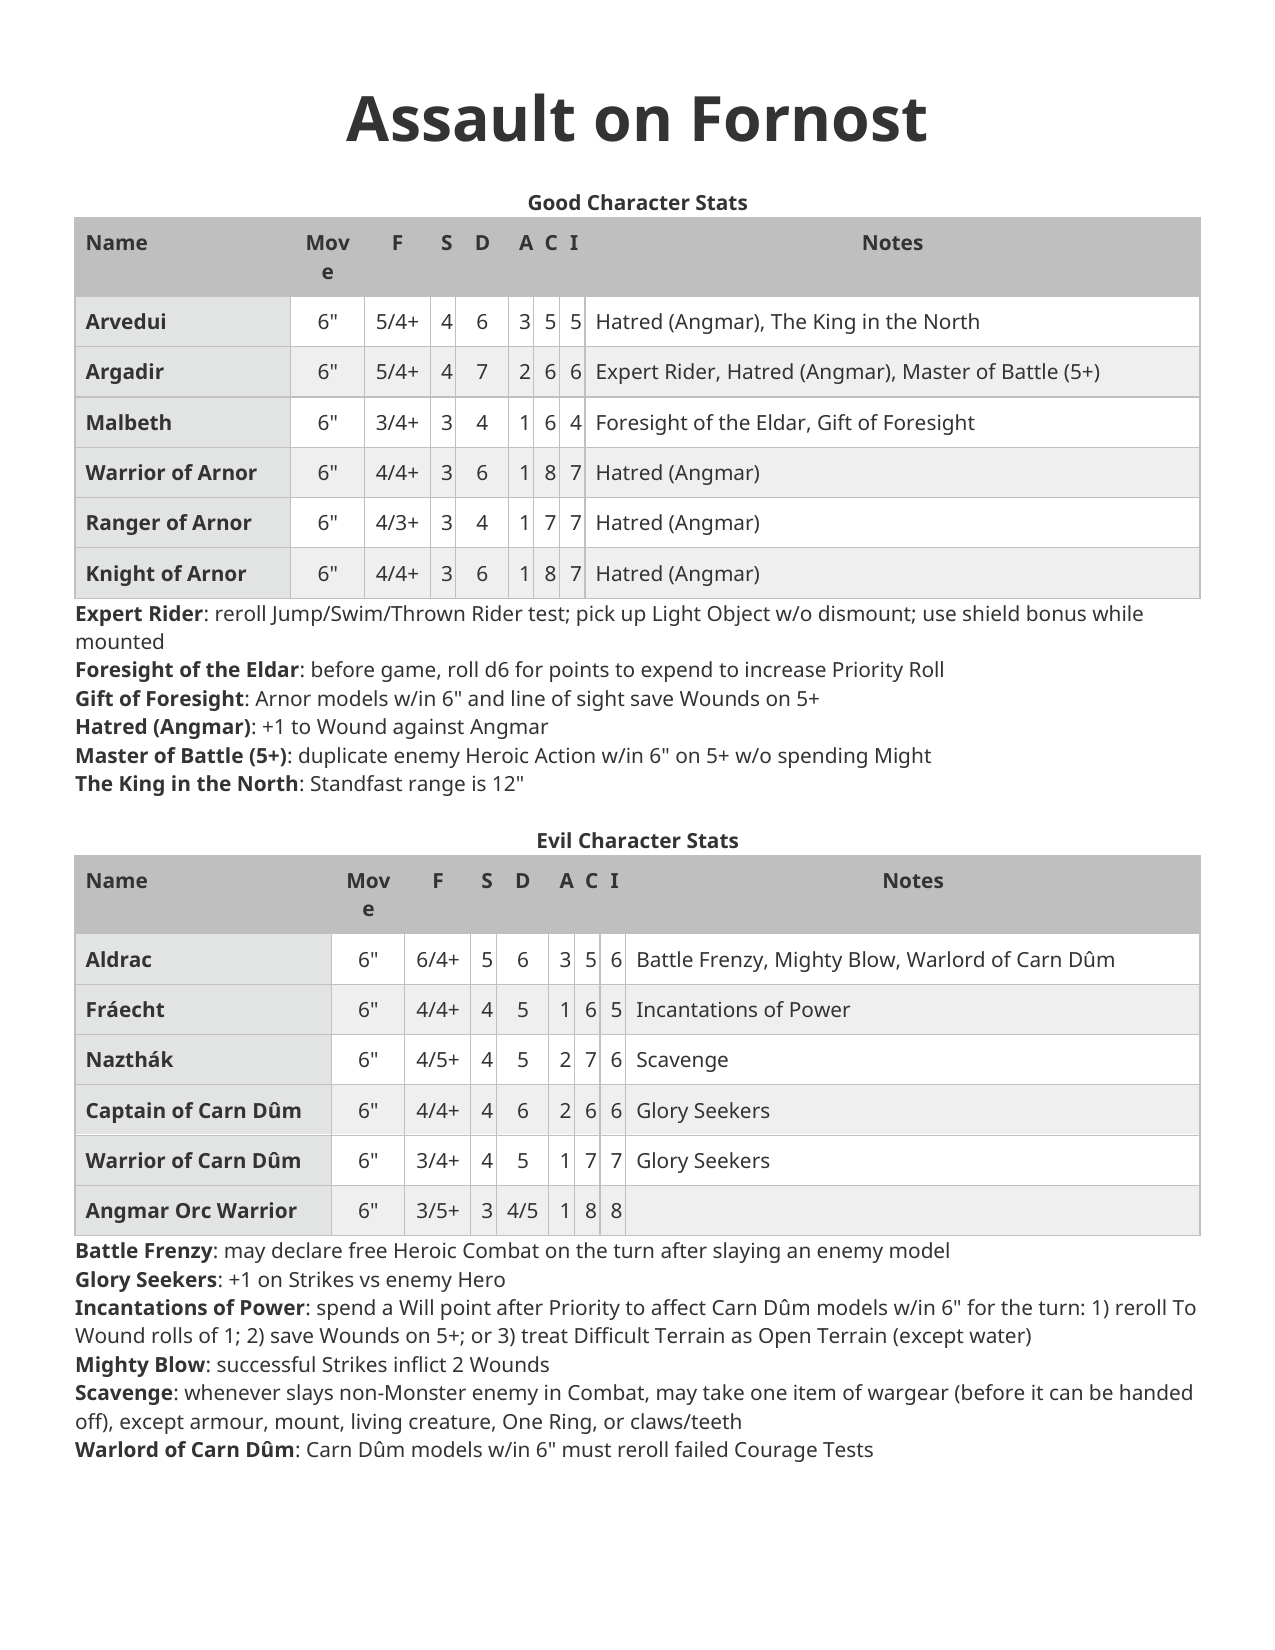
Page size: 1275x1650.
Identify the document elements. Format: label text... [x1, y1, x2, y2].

table_cell 3 [431, 398, 455, 447]
table_cell 4 [471, 1085, 496, 1134]
table_header I [560, 218, 584, 296]
table_cell Hatred (Angmar) [586, 548, 1199, 598]
table_cell 4/4+ [405, 1085, 470, 1134]
table_cell 6" [332, 1186, 404, 1235]
table_cell Knight of Arnor [76, 548, 290, 598]
text Master of Battle (5+): duplicate enemy Heroic Action w/in 6" on 5+ w/o spending Might [75, 741, 1200, 769]
table_cell Scavenge [626, 1035, 1199, 1084]
table_cell 4 [560, 398, 584, 447]
table_cell 6 [534, 398, 559, 447]
table_cell 6" [332, 1035, 404, 1084]
table_cell Fráecht [76, 985, 331, 1034]
table_cell 6/4+ [405, 934, 470, 984]
text Scavenge: whenever slays non-Monster enemy in Combat, may take one item of wargear (before it can be handed off), except armour, mount, living creature, One Ring, or claws/teeth [75, 1378, 1200, 1435]
table_cell 6" [291, 498, 364, 547]
table_cell 6 [534, 347, 559, 396]
table_cell 6 [456, 548, 508, 598]
table_cell 5 [575, 934, 599, 984]
table_cell 7 [601, 1136, 625, 1185]
table_cell 6 [456, 448, 508, 497]
table_cell Warrior of Arnor [76, 448, 290, 497]
table_cell 6" [291, 548, 364, 598]
table_cell 5 [497, 1035, 548, 1084]
table_header Move [332, 856, 404, 933]
table_cell 5 [560, 297, 584, 346]
table_cell 4 [431, 297, 455, 346]
table_cell 6" [332, 1085, 404, 1134]
table_header F [365, 218, 430, 296]
table_cell 8 [534, 548, 559, 598]
table_cell 3 [431, 498, 455, 547]
table_cell 3/4+ [365, 398, 430, 447]
table_cell 6 [575, 985, 599, 1034]
table_cell 7 [560, 498, 584, 547]
table_cell 4 [471, 1136, 496, 1185]
text Incantations of Power: spend a Will point after Priority to affect Carn Dûm models w/in 6" for the turn: 1) reroll To Wound rolls of 1; 2) save Wounds on 5+; or 3) treat Difficult Terrain as Open Terrain (except water) [75, 1293, 1200, 1350]
table_cell 8 [534, 448, 559, 497]
table_cell 4/5 [497, 1186, 548, 1235]
text Glory Seekers: +1 on Strikes vs enemy Hero [75, 1265, 1200, 1293]
subtitle Evil Character Stats [75, 826, 1200, 854]
table_cell 2 [509, 347, 533, 396]
table_cell 7 [560, 548, 584, 598]
table_header A [509, 218, 533, 296]
table_cell 1 [549, 1136, 574, 1185]
table_cell 3 [549, 934, 574, 984]
title Assault on Fornost [75, 75, 1200, 160]
table_cell Glory Seekers [626, 1136, 1199, 1185]
table_cell Expert Rider, Hatred (Angmar), Master of Battle (5+) [586, 347, 1199, 396]
table_cell 6 [456, 297, 508, 346]
table_cell 5 [601, 985, 625, 1034]
table_cell 3 [509, 297, 533, 346]
table_cell 1 [549, 1186, 574, 1235]
text Gift of Foresight: Arnor models w/in 6" and line of sight save Wounds on 5+ [75, 684, 1200, 712]
table_cell 6 [497, 1085, 548, 1134]
table_cell 7 [534, 498, 559, 547]
table_header Name [76, 856, 331, 933]
table_cell 4 [456, 398, 508, 447]
text Hatred (Angmar): +1 to Wound against Angmar [75, 712, 1200, 741]
table_cell 2 [549, 1085, 574, 1134]
table_cell 5/4+ [365, 297, 430, 346]
table_cell [626, 1186, 1199, 1235]
table_cell 3 [471, 1186, 496, 1235]
table_header D [497, 856, 548, 933]
table_cell Hatred (Angmar) [586, 448, 1199, 497]
table_header Notes [626, 856, 1199, 933]
text Mighty Blow: successful Strikes inflict 2 Wounds [75, 1350, 1200, 1378]
table_header D [456, 218, 508, 296]
table_cell 7 [456, 347, 508, 396]
table_cell 7 [575, 1136, 599, 1185]
table_cell 5 [497, 1136, 548, 1185]
table_cell 5/4+ [365, 347, 430, 396]
table_cell Argadir [76, 347, 290, 396]
table_cell 8 [601, 1186, 625, 1235]
table_cell 5 [534, 297, 559, 346]
table_cell Battle Frenzy, Mighty Blow, Warlord of Carn Dûm [626, 934, 1199, 984]
table_header S [471, 856, 496, 933]
table_cell 4 [471, 1035, 496, 1084]
table_cell 3/5+ [405, 1186, 470, 1235]
table_cell Nazthák [76, 1035, 331, 1084]
table_cell 3/4+ [405, 1136, 470, 1185]
text Warlord of Carn Dûm: Carn Dûm models w/in 6" must reroll failed Courage Tests [75, 1435, 1200, 1464]
table_cell Foresight of the Eldar, Gift of Foresight [586, 398, 1199, 447]
table_cell 4 [431, 347, 455, 396]
table_cell Aldrac [76, 934, 331, 984]
table_cell Incantations of Power [626, 985, 1199, 1034]
table_header I [601, 856, 625, 933]
table_cell 4/4+ [405, 985, 470, 1034]
table_cell Warrior of Carn Dûm [76, 1136, 331, 1185]
table_cell 6" [291, 347, 364, 396]
text Expert Rider: reroll Jump/Swim/Thrown Rider test; pick up Light Object w/o dismount; use shield bonus while mounted [75, 599, 1200, 656]
table_cell 6 [497, 934, 548, 984]
table_cell 5 [497, 985, 548, 1034]
table_header S [431, 218, 455, 296]
table_cell 4/4+ [365, 448, 430, 497]
table_cell 6 [575, 1085, 599, 1134]
table_cell 1 [549, 985, 574, 1034]
table_header A [549, 856, 574, 933]
table_cell 4 [456, 498, 508, 547]
table_header C [575, 856, 599, 933]
table_cell 7 [575, 1035, 599, 1084]
table_header F [405, 856, 470, 933]
table_cell Hatred (Angmar), The King in the North [586, 297, 1199, 346]
table_cell 4/5+ [405, 1035, 470, 1084]
table_cell 3 [431, 548, 455, 598]
table_cell 4/4+ [365, 548, 430, 598]
table_cell 1 [509, 448, 533, 497]
table_cell 7 [560, 448, 584, 497]
table_cell 6 [560, 347, 584, 396]
text The King in the North: Standfast range is 12" [75, 769, 1200, 798]
table_cell 6 [601, 1085, 625, 1134]
table_cell 6" [332, 934, 404, 984]
table_header Notes [586, 218, 1199, 296]
text Foresight of the Eldar: before game, roll d6 for points to expend to increase Priority Roll [75, 656, 1200, 684]
table_cell 1 [509, 548, 533, 598]
table_cell Hatred (Angmar) [586, 498, 1199, 547]
table_cell 6" [291, 398, 364, 447]
table_cell 6" [291, 448, 364, 497]
table_cell Glory Seekers [626, 1085, 1199, 1134]
table_cell 6" [332, 1136, 404, 1185]
table_cell 1 [509, 398, 533, 447]
table_cell 1 [509, 498, 533, 547]
table_cell 4 [471, 985, 496, 1034]
subtitle Good Character Stats [75, 188, 1200, 217]
table_header Name [76, 218, 290, 296]
table_header C [534, 218, 559, 296]
table_cell 2 [549, 1035, 574, 1084]
table_cell Captain of Carn Dûm [76, 1085, 331, 1134]
table_cell Ranger of Arnor [76, 498, 290, 547]
table_cell 8 [575, 1186, 599, 1235]
table_cell 6" [291, 297, 364, 346]
table_cell 4/3+ [365, 498, 430, 547]
table_cell Angmar Orc Warrior [76, 1186, 331, 1235]
table_cell 6 [601, 1035, 625, 1084]
table_cell Malbeth [76, 398, 290, 447]
table_cell 5 [471, 934, 496, 984]
table_cell 3 [431, 448, 455, 497]
table_cell 6" [332, 985, 404, 1034]
table_cell 6 [601, 934, 625, 984]
table_cell Arvedui [76, 297, 290, 346]
table_header Move [291, 218, 364, 296]
text Battle Frenzy: may declare free Heroic Combat on the turn after slaying an enemy model [75, 1236, 1200, 1265]
